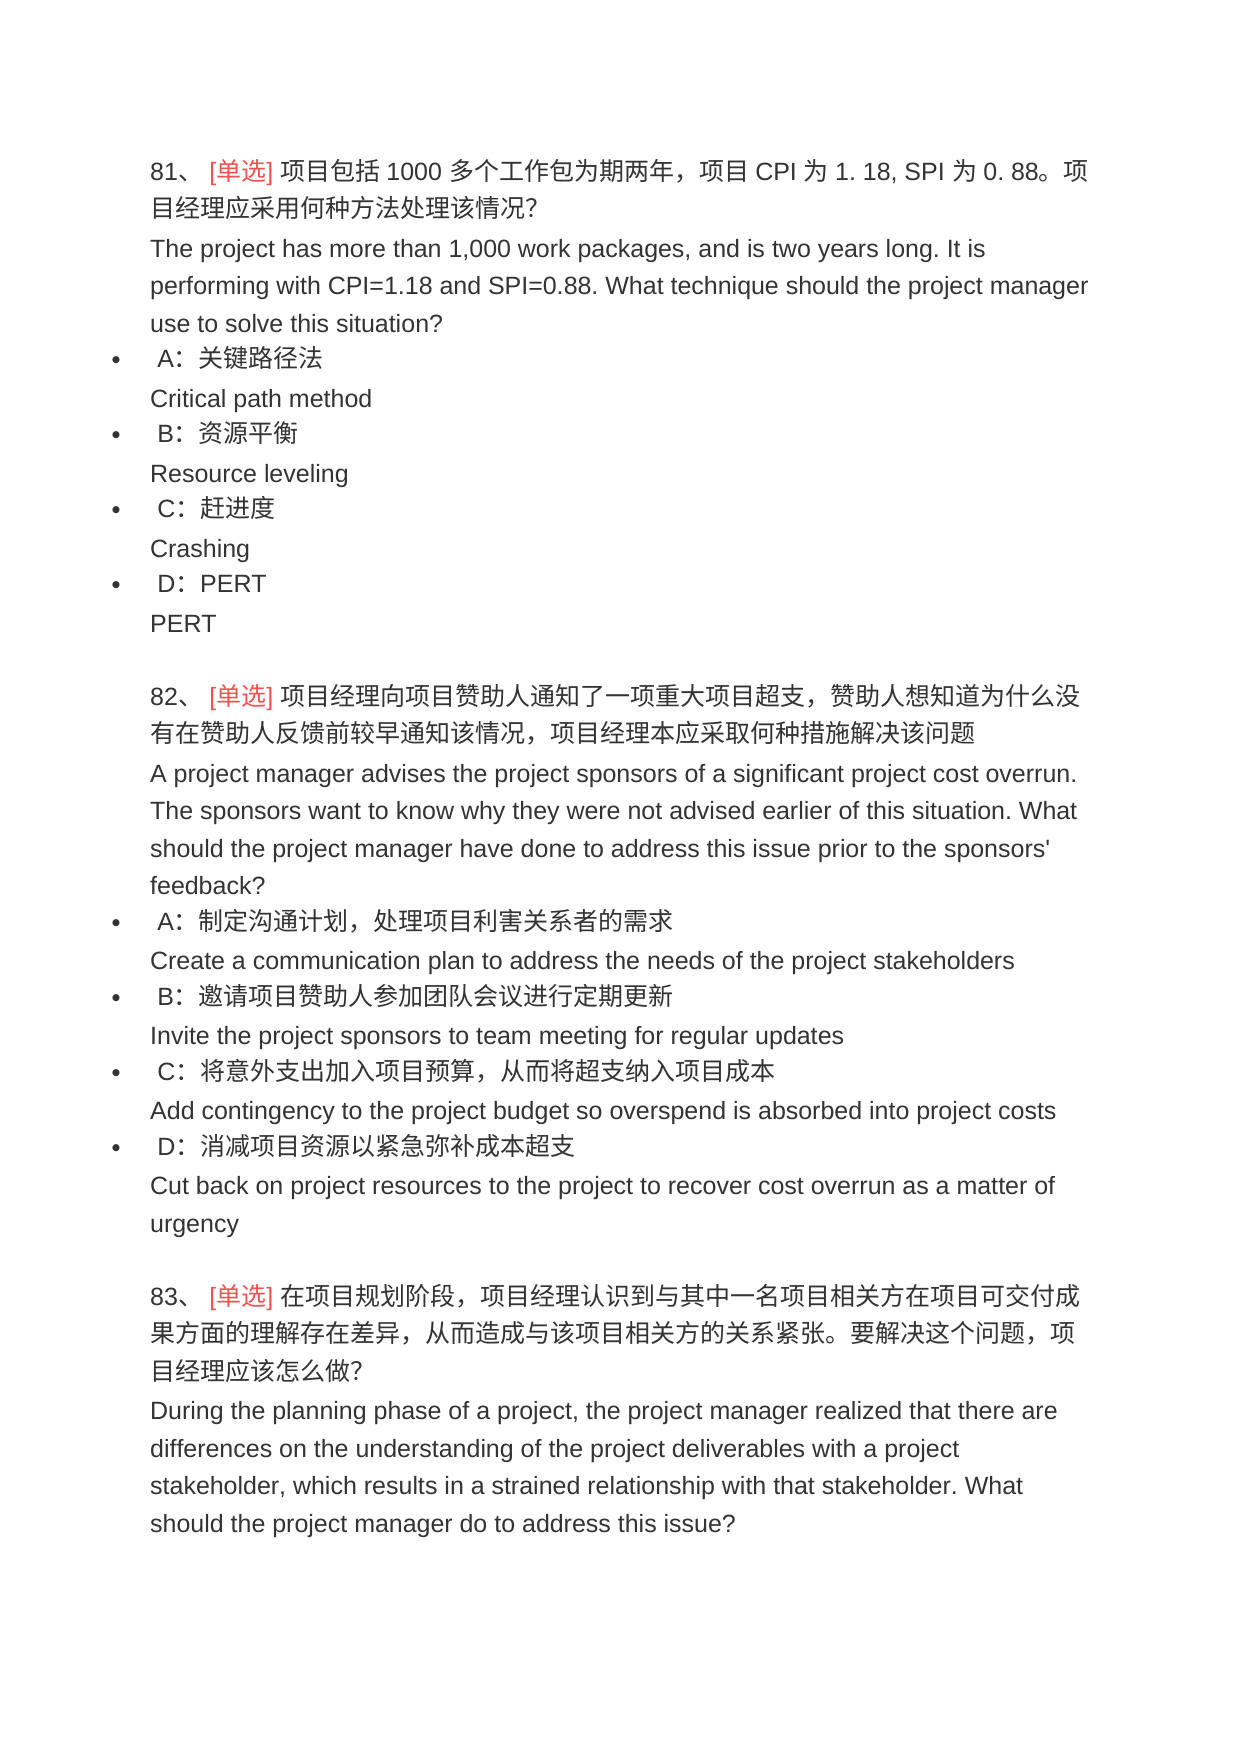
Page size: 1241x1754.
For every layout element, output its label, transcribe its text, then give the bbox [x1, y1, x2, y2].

list B：资源平衡 Resource leveling [112, 412, 1090, 487]
text 82、 [单选] 项目经理向项目赞助人通知了一项重大项目超支，赞助人想知道为什么没有在赞助人反馈前较早通知该情况，项目经理本应采取何种措施解决该问题 A project manager advises the project sponsors of a significant project cost overrun. The sponsors want to know why they were not advised earlier of this situation. What should the project manager have done to address this issue prior to the sponsors' feedback? [150, 675, 1090, 900]
list A：关键路径法 Critical path method [112, 337, 1090, 412]
list D：消减项目资源以紧急弥补成本超支 Cut back on project resources to the project to recover cost overrun as a matter of urgency [112, 1125, 1090, 1237]
text 83、 [单选] 在项目规划阶段，项目经理认识到与其中一名项目相关方在项目可交付成果方面的理解存在差异，从而造成与该项目相关方的关系紧张。要解决这个问题，项目经理应该怎么做？ During the planning phase of a project, the project manager realized that there are differences on the understanding of the project deliverables with a project stakeholder, which results in a strained relationship with that stakeholder. What should the project manager do to address this issue? [150, 1275, 1090, 1537]
list B：邀请项目赞助人参加团队会议进行定期更新 Invite the project sponsors to team meeting for regular updates [112, 975, 1090, 1050]
list D：PERT PERT [112, 562, 1090, 637]
list C：赶进度 Crashing [112, 487, 1090, 562]
list A：制定沟通计划，处理项目利害关系者的需求 Create a communication plan to address the needs of the project stakeholders [112, 900, 1090, 975]
list C：将意外支出加入项目预算，从而将超支纳入项目成本 Add contingency to the project budget so overspend is absorbed into project costs [112, 1050, 1090, 1125]
text 81、 [单选] 项目包括 1000 多个工作包为期两年，项目 CPI 为 1. 18, SPI 为 0. 88。项目经理应采用何种方法处理该情况？ The project has more than 1,000 work packages, and is two years long. It is performing with CPI=1.18 and SPI=0.88. What technique should the project manager use to solve this situation? [150, 150, 1090, 337]
